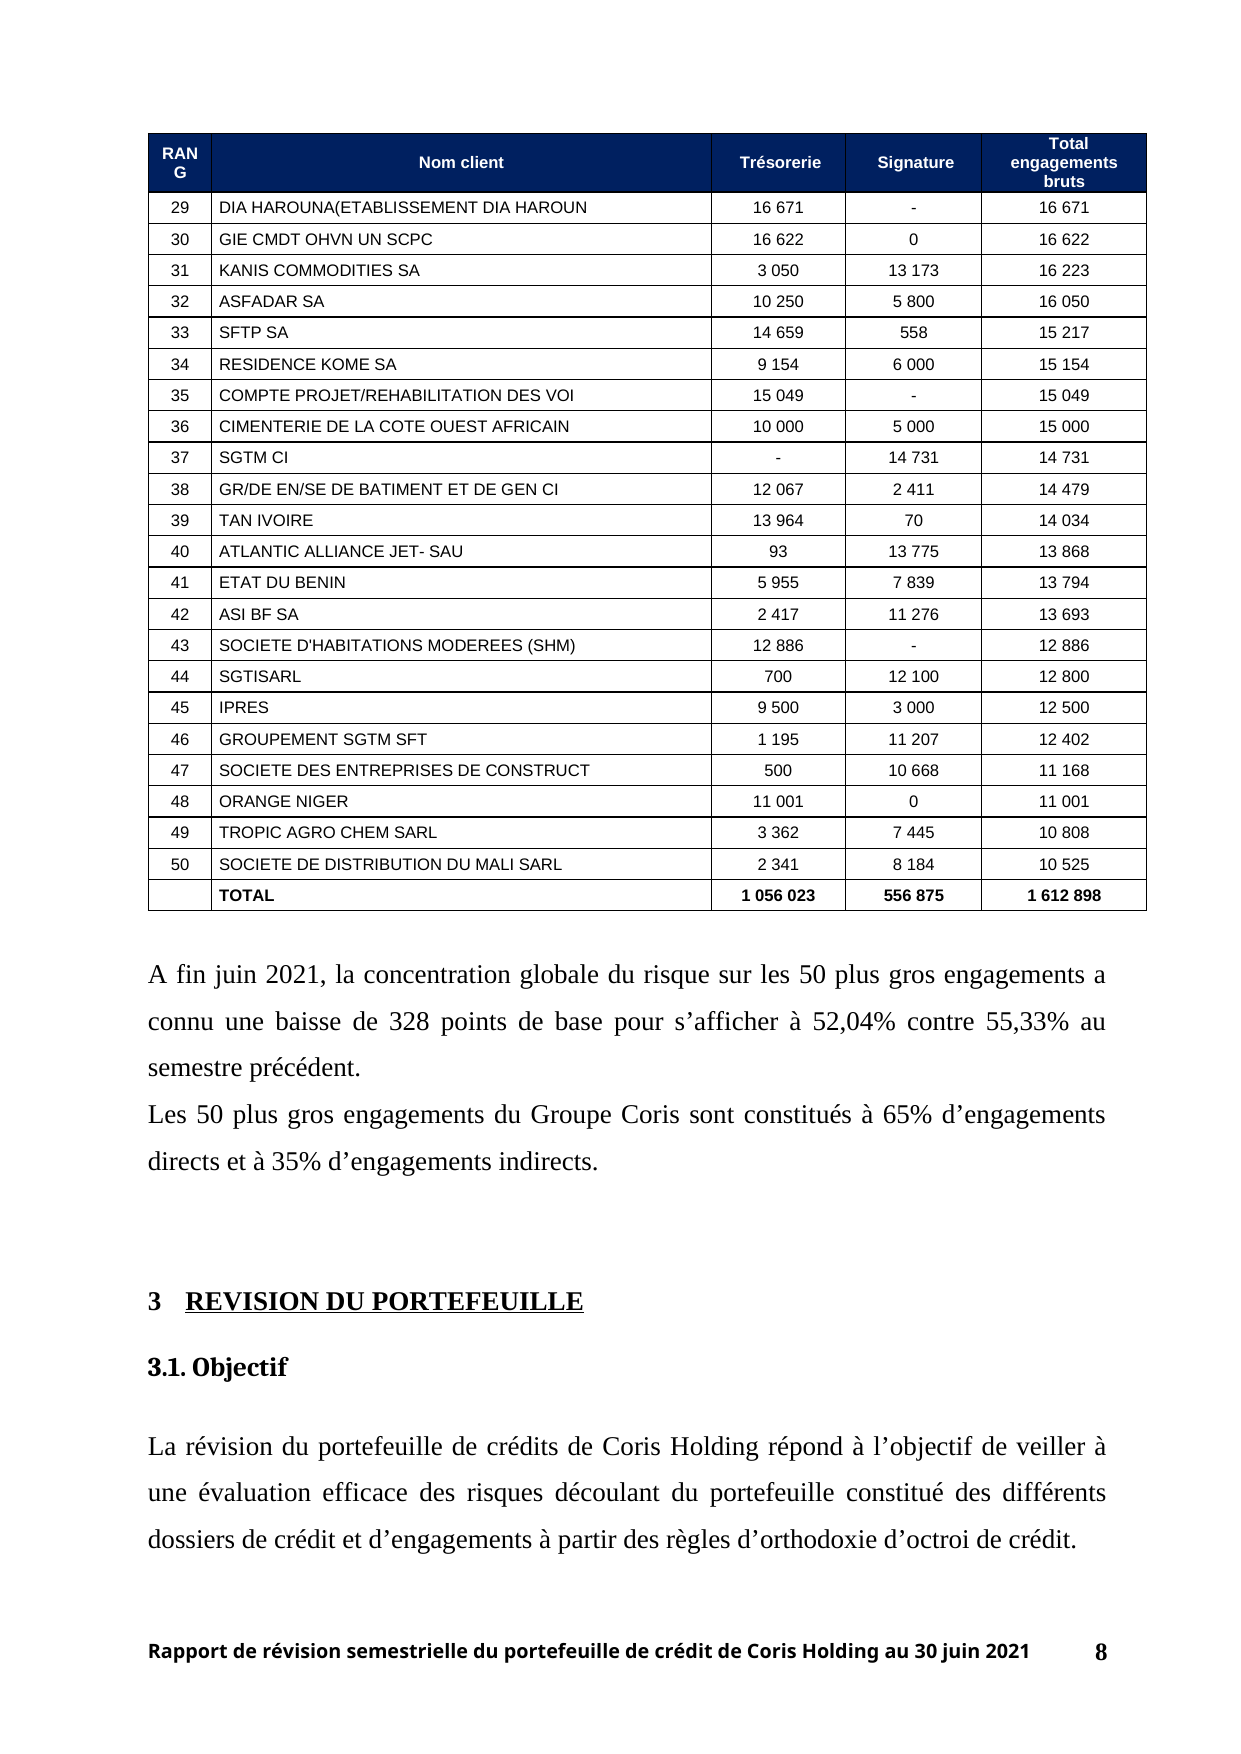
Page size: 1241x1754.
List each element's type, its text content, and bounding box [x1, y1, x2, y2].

table_cell RESIDENCE KOME SA [212, 349, 711, 379]
table_cell 35 [149, 380, 211, 410]
table_cell SFTP SA [212, 318, 711, 348]
table_cell 16 223 [982, 255, 1146, 285]
table_cell 12 500 [982, 693, 1146, 723]
table_cell 41 [149, 568, 211, 598]
table_cell TROPIC AGRO CHEM SARL [212, 818, 711, 848]
table_cell COMPTE PROJET/REHABILITATION DES VOI [212, 380, 711, 410]
table_cell 2 417 [712, 599, 845, 629]
table_cell 16 622 [982, 224, 1146, 254]
table_cell 43 [149, 630, 211, 660]
table_cell 9 154 [712, 349, 845, 379]
table_cell 44 [149, 661, 211, 691]
table_cell ETAT DU BENIN [212, 568, 711, 598]
table_cell 2 341 [712, 849, 845, 879]
table_cell 93 [712, 536, 845, 566]
table_cell 3 050 [712, 255, 845, 285]
table_cell 49 [149, 818, 211, 848]
table_cell DIA HAROUNA(ETABLISSEMENT DIA HAROUN [212, 193, 711, 223]
table_cell ASI BF SA [212, 599, 711, 629]
table_cell 29 [149, 193, 211, 223]
table_cell 12 100 [846, 661, 981, 691]
table_cell 39 [149, 505, 211, 535]
table_cell 13 775 [846, 536, 981, 566]
table_cell 14 731 [846, 443, 981, 473]
table_cell KANIS COMMODITIES SA [212, 255, 711, 285]
table_cell 11 001 [982, 786, 1146, 816]
table_cell 5 800 [846, 286, 981, 316]
text A fin juin 2021, la concentration globale du risque sur les 50 plus gros engagements a connu une baisse de 328 points de base pour s’afficher à 52,04% contre 55,33% au semestre précédent. [148, 958, 1107, 1082]
table_cell TAN IVOIRE [212, 505, 711, 535]
table_cell 11 168 [982, 755, 1146, 785]
table_cell ATLANTIC ALLIANCE JET- SAU [212, 536, 711, 566]
table_cell 31 [149, 255, 211, 285]
table_cell 10 525 [982, 849, 1146, 879]
table_cell 11 001 [712, 786, 845, 816]
table_cell GR/DE EN/SE DE BATIMENT ET DE GEN CI [212, 474, 711, 504]
table_cell SOCIETE D'HABITATIONS MODEREES (SHM) [212, 630, 711, 660]
table_cell GIE CMDT OHVN UN SCPC [212, 224, 711, 254]
table_cell 558 [846, 318, 981, 348]
table_cell SGTISARL [212, 661, 711, 691]
table_cell 7 839 [846, 568, 981, 598]
table_cell 15 154 [982, 349, 1146, 379]
table_cell ASFADAR SA [212, 286, 711, 316]
table_cell 70 [846, 505, 981, 535]
table_cell 12 886 [712, 630, 845, 660]
table_cell 50 [149, 849, 211, 879]
list REVISION DU PORTEFEUILLE [148, 1284, 1107, 1316]
table_cell 8 184 [846, 849, 981, 879]
table_cell 47 [149, 755, 211, 785]
table_cell 33 [149, 318, 211, 348]
table_cell 15 049 [982, 380, 1146, 410]
table_cell ORANGE NIGER [212, 786, 711, 816]
table_cell 16 050 [982, 286, 1146, 316]
table_cell 10 808 [982, 818, 1146, 848]
table_cell 14 034 [982, 505, 1146, 535]
table_cell 10 250 [712, 286, 845, 316]
table_cell 13 868 [982, 536, 1146, 566]
table_cell 15 217 [982, 318, 1146, 348]
table_cell 3 000 [846, 693, 981, 723]
table_cell 1 195 [712, 724, 845, 754]
table_cell - [846, 380, 981, 410]
table_cell 38 [149, 474, 211, 504]
table_cell 2 411 [846, 474, 981, 504]
table_cell 46 [149, 724, 211, 754]
table_cell CIMENTERIE DE LA COTE OUEST AFRICAIN [212, 411, 711, 441]
table_cell 45 [149, 693, 211, 723]
table_header Total engagements bruts [982, 134, 1146, 191]
table_cell 13 173 [846, 255, 981, 285]
table_cell 7 445 [846, 818, 981, 848]
table_cell 11 207 [846, 724, 981, 754]
table_cell 13 693 [982, 599, 1146, 629]
table_cell 36 [149, 411, 211, 441]
text La révision du portefeuille de crédits de Coris Holding répond à l’objectif de veiller à une évaluation efficace des risques découlant du portefeuille constitué des différents dossiers de crédit et d’engagements à partir des règles d’orthodoxie d’octroi de crédit. [148, 1430, 1107, 1554]
table_cell GROUPEMENT SGTM SFT [212, 724, 711, 754]
table_cell 11 276 [846, 599, 981, 629]
table_cell 13 964 [712, 505, 845, 535]
table_cell 16 622 [712, 224, 845, 254]
table_header Signature [846, 134, 981, 191]
table_cell 16 671 [982, 193, 1146, 223]
table_cell 14 479 [982, 474, 1146, 504]
table_cell 1 612 898 [982, 880, 1146, 910]
table_header Nom client [212, 134, 711, 191]
table_cell 1 056 023 [712, 880, 845, 910]
table_cell - [846, 193, 981, 223]
table_cell 14 731 [982, 443, 1146, 473]
text Les 50 plus gros engagements du Groupe Coris sont constitués à 65% d’engagements directs et à 35% d’engagements indirects. [148, 1098, 1107, 1176]
table_cell 12 800 [982, 661, 1146, 691]
table_cell 13 794 [982, 568, 1146, 598]
table_cell SOCIETE DE DISTRIBUTION DU MALI SARL [212, 849, 711, 879]
table_cell 10 000 [712, 411, 845, 441]
table_cell 32 [149, 286, 211, 316]
table_cell [149, 880, 211, 910]
table_cell 556 875 [846, 880, 981, 910]
table_cell 10 668 [846, 755, 981, 785]
table_cell 34 [149, 349, 211, 379]
table_cell 15 000 [982, 411, 1146, 441]
table_cell 37 [149, 443, 211, 473]
table_cell - [846, 630, 981, 660]
table_cell 500 [712, 755, 845, 785]
table_cell 48 [149, 786, 211, 816]
table_cell 40 [149, 536, 211, 566]
table_cell 9 500 [712, 693, 845, 723]
table_cell 700 [712, 661, 845, 691]
table_cell 30 [149, 224, 211, 254]
table_cell SOCIETE DES ENTREPRISES DE CONSTRUCT [212, 755, 711, 785]
table_cell 3 362 [712, 818, 845, 848]
table_cell 12 402 [982, 724, 1146, 754]
table_cell IPRES [212, 693, 711, 723]
subtitle 3.1. Objectif [148, 1352, 1107, 1383]
table_cell 15 049 [712, 380, 845, 410]
table_cell 5 955 [712, 568, 845, 598]
table_cell 14 659 [712, 318, 845, 348]
table_header RANG [149, 134, 211, 191]
table_cell 0 [846, 786, 981, 816]
table_header Trésorerie [712, 134, 845, 191]
table_cell 42 [149, 599, 211, 629]
table_cell - [712, 443, 845, 473]
table_cell SGTM CI [212, 443, 711, 473]
table_cell 5 000 [846, 411, 981, 441]
table_cell 12 886 [982, 630, 1146, 660]
table_cell 16 671 [712, 193, 845, 223]
table_cell 12 067 [712, 474, 845, 504]
table_cell 6 000 [846, 349, 981, 379]
table_cell 0 [846, 224, 981, 254]
table_cell TOTAL [212, 880, 711, 910]
